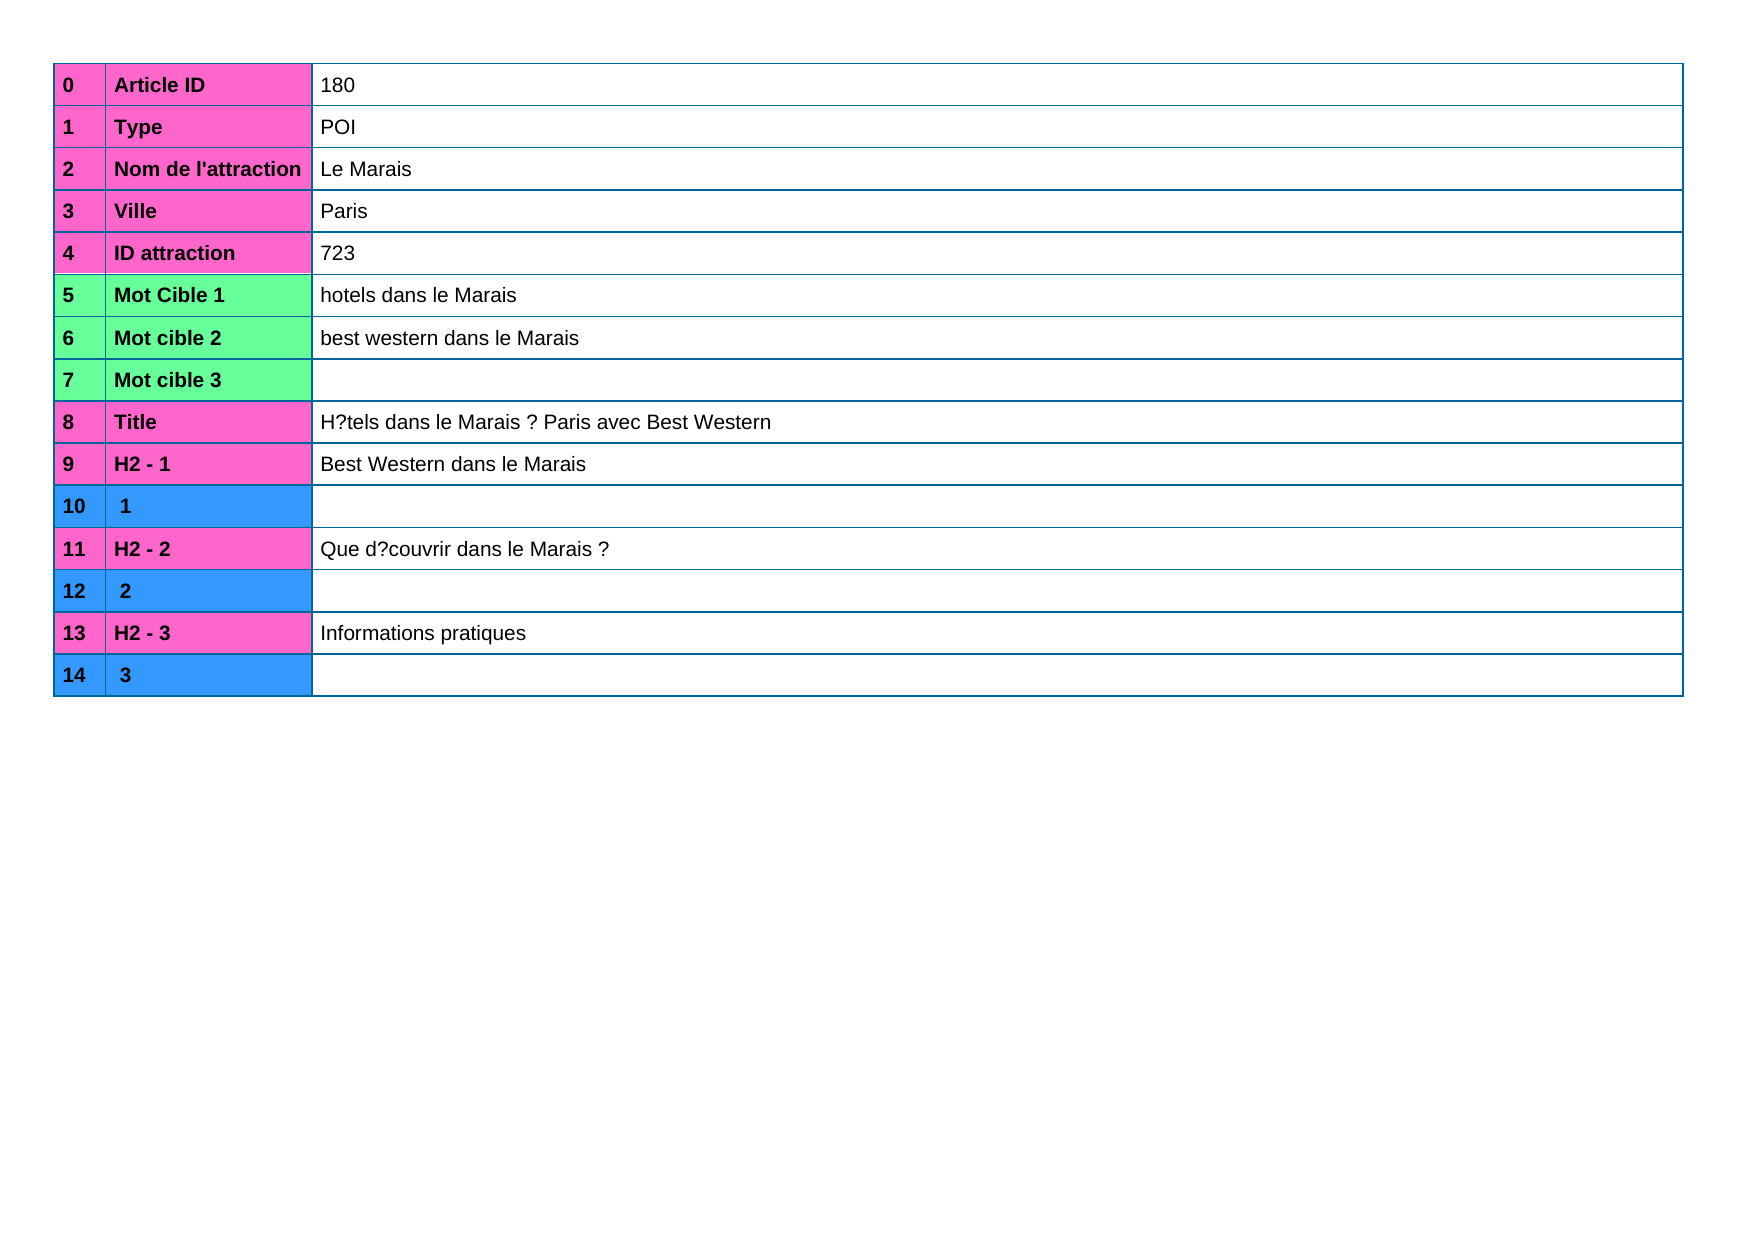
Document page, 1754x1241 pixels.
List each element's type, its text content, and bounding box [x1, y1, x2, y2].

table_cell Paris [313, 191, 1682, 231]
table_cell 8 [55, 402, 105, 442]
table_cell 10 [55, 486, 105, 527]
table_cell Que d?couvrir dans le Marais ? [313, 528, 1682, 569]
table_cell 6 [55, 317, 105, 358]
table_cell hotels dans le Marais [313, 275, 1682, 316]
table_cell POI [313, 106, 1682, 147]
table_cell ID attraction [106, 233, 311, 273]
table_cell 3 [55, 191, 105, 231]
table_cell 9 [55, 444, 105, 484]
table_cell 723 [313, 233, 1682, 273]
table_cell Informations pratiques [313, 613, 1682, 653]
table_cell H2 - 1 [106, 444, 311, 484]
table_cell 5 [55, 275, 105, 316]
table_cell 4 [55, 233, 105, 273]
table_cell 13 [55, 613, 105, 653]
table_cell Best Western dans le Marais [313, 444, 1682, 484]
table_cell Ville [106, 191, 311, 231]
table_cell 2 [55, 148, 105, 189]
table_cell Title [106, 402, 311, 442]
table_cell [313, 655, 1682, 695]
table_header 0 [55, 64, 105, 105]
table_cell 1 [106, 486, 311, 527]
table_cell Type [106, 106, 311, 147]
table_cell 14 [55, 655, 105, 695]
table_cell Nom de l'attraction [106, 148, 311, 189]
table_cell best western dans le Marais [313, 317, 1682, 358]
table_cell H2 - 2 [106, 528, 311, 569]
table_cell 1 [55, 106, 105, 147]
table_cell H2 - 3 [106, 613, 311, 653]
table_cell [313, 486, 1682, 527]
table_cell 7 [55, 360, 105, 400]
table_cell Le Marais [313, 148, 1682, 189]
table_cell 3 [106, 655, 311, 695]
table_header Article ID [106, 64, 311, 105]
table_header 180 [313, 64, 1682, 105]
table_cell Mot Cible 1 [106, 275, 311, 316]
table_cell H?tels dans le Marais ? Paris avec Best Western [313, 402, 1682, 442]
table_cell 12 [55, 570, 105, 611]
table_cell [313, 360, 1682, 400]
table_cell Mot cible 2 [106, 317, 311, 358]
table_cell Mot cible 3 [106, 360, 311, 400]
table_cell 11 [55, 528, 105, 569]
table_cell 2 [106, 570, 311, 611]
table_cell [313, 570, 1682, 611]
